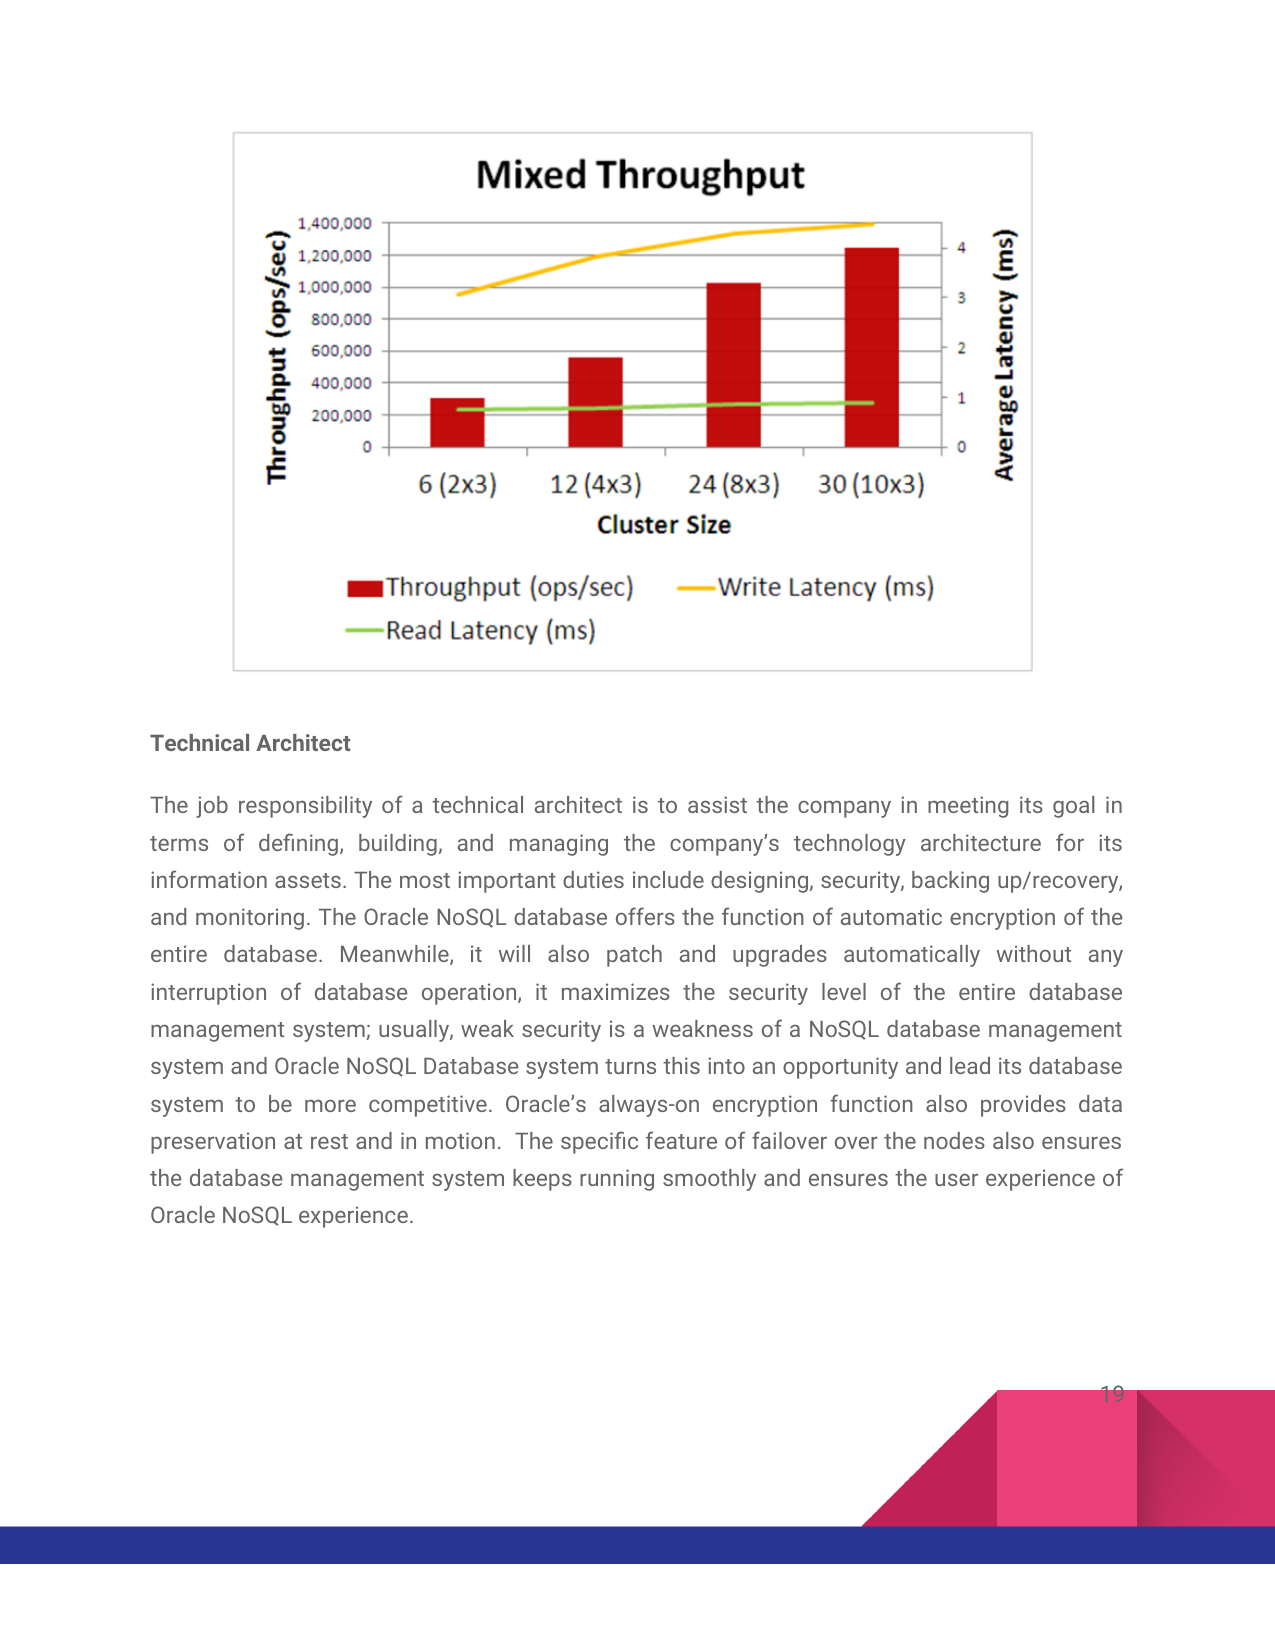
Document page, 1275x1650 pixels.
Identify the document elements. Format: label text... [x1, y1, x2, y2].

subtitle The job responsibility of a technical architect is to assist the company in meeting its goal in terms of defining, building, and managing the company’s technology architecture for its information assets. The most important duties include designing, security, backing up/recovery, and monitoring. The Oracle NoSQL database offers the function of automatic encryption of the entire database. Meanwhile, it will also patch and upgrades automatically without any interruption of database operation, it maximizes the security level of the entire database management system; usually, weak security is a weakness of a NoSQL database management system and Oracle NoSQL Database system turns this into an opportunity and lead its database system to be more competitive. Oracle’s always-on encryption function also provides data preservation at rest and in motion. The specific feature of failover over the nodes also ensures the database management system keeps running smoothly and ensures the user experience of Oracle NoSQL experience. [150, 792, 1125, 1229]
subtitle Technical Architect [150, 730, 1125, 757]
picture [215, 112, 1059, 695]
picture [0, 1388, 1275, 1564]
picture [1115, 1388, 1121, 1395]
